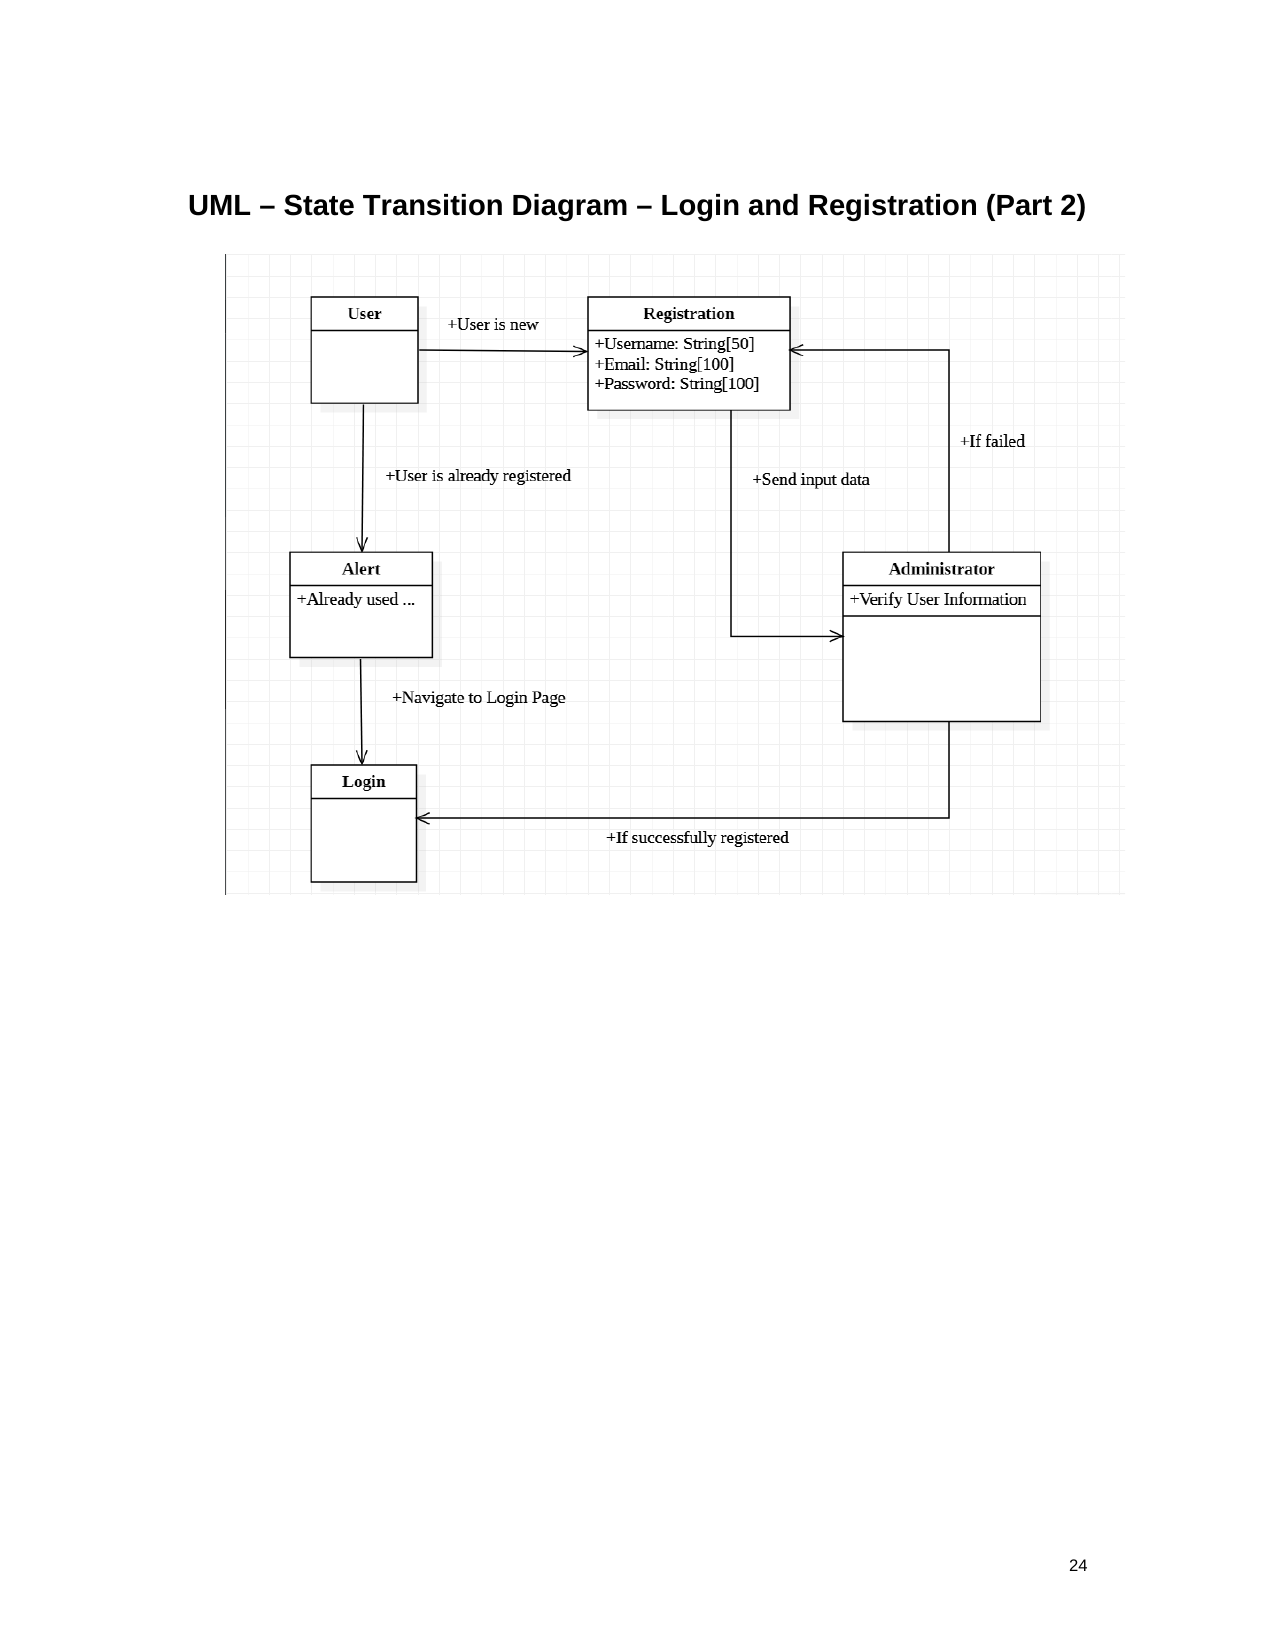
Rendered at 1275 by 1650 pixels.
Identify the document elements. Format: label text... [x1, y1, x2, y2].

text UML – State Transition Diagram – Login and Registration (Part 2) [187, 188, 1087, 221]
picture [225, 254, 1125, 895]
